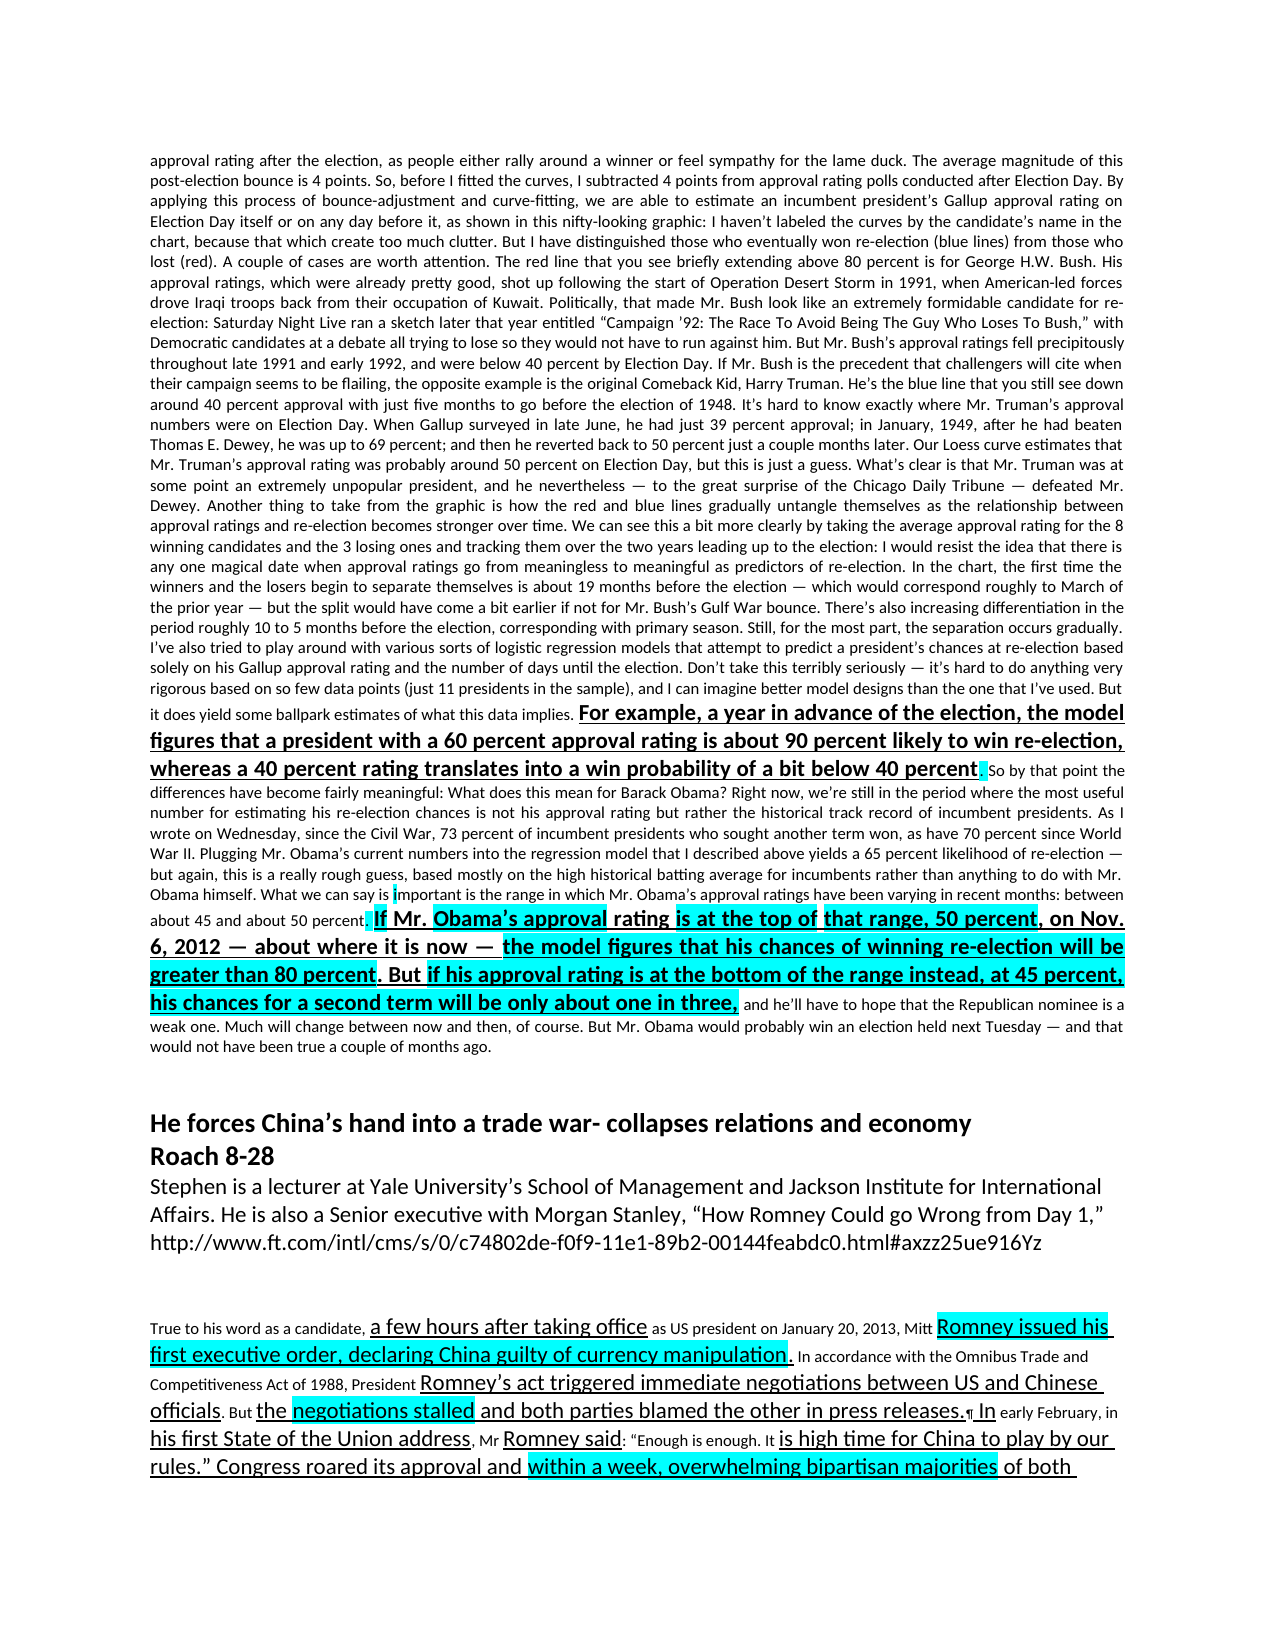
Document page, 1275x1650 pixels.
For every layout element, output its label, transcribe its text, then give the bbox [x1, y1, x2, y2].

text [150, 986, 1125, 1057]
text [150, 150, 1125, 751]
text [150, 1312, 1125, 1480]
subtitle He forces China’s hand into a trade war- collapses relations and economy [150, 1106, 1125, 1139]
text Stephen is a lecturer at Yale University’s School of Management and Jackson Institute for International Affairs. He is also a Senior executive with Morgan Stanley, “How Romney Could go Wrong from Day 1,” http://www.ft.com/intl/cms/s/0/c74802de-f0f9-11e1-89b2-00144feabdc0.html#axzz25ue916Yz [150, 1172, 1125, 1256]
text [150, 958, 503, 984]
text Roach 8-28 [150, 1139, 1125, 1172]
